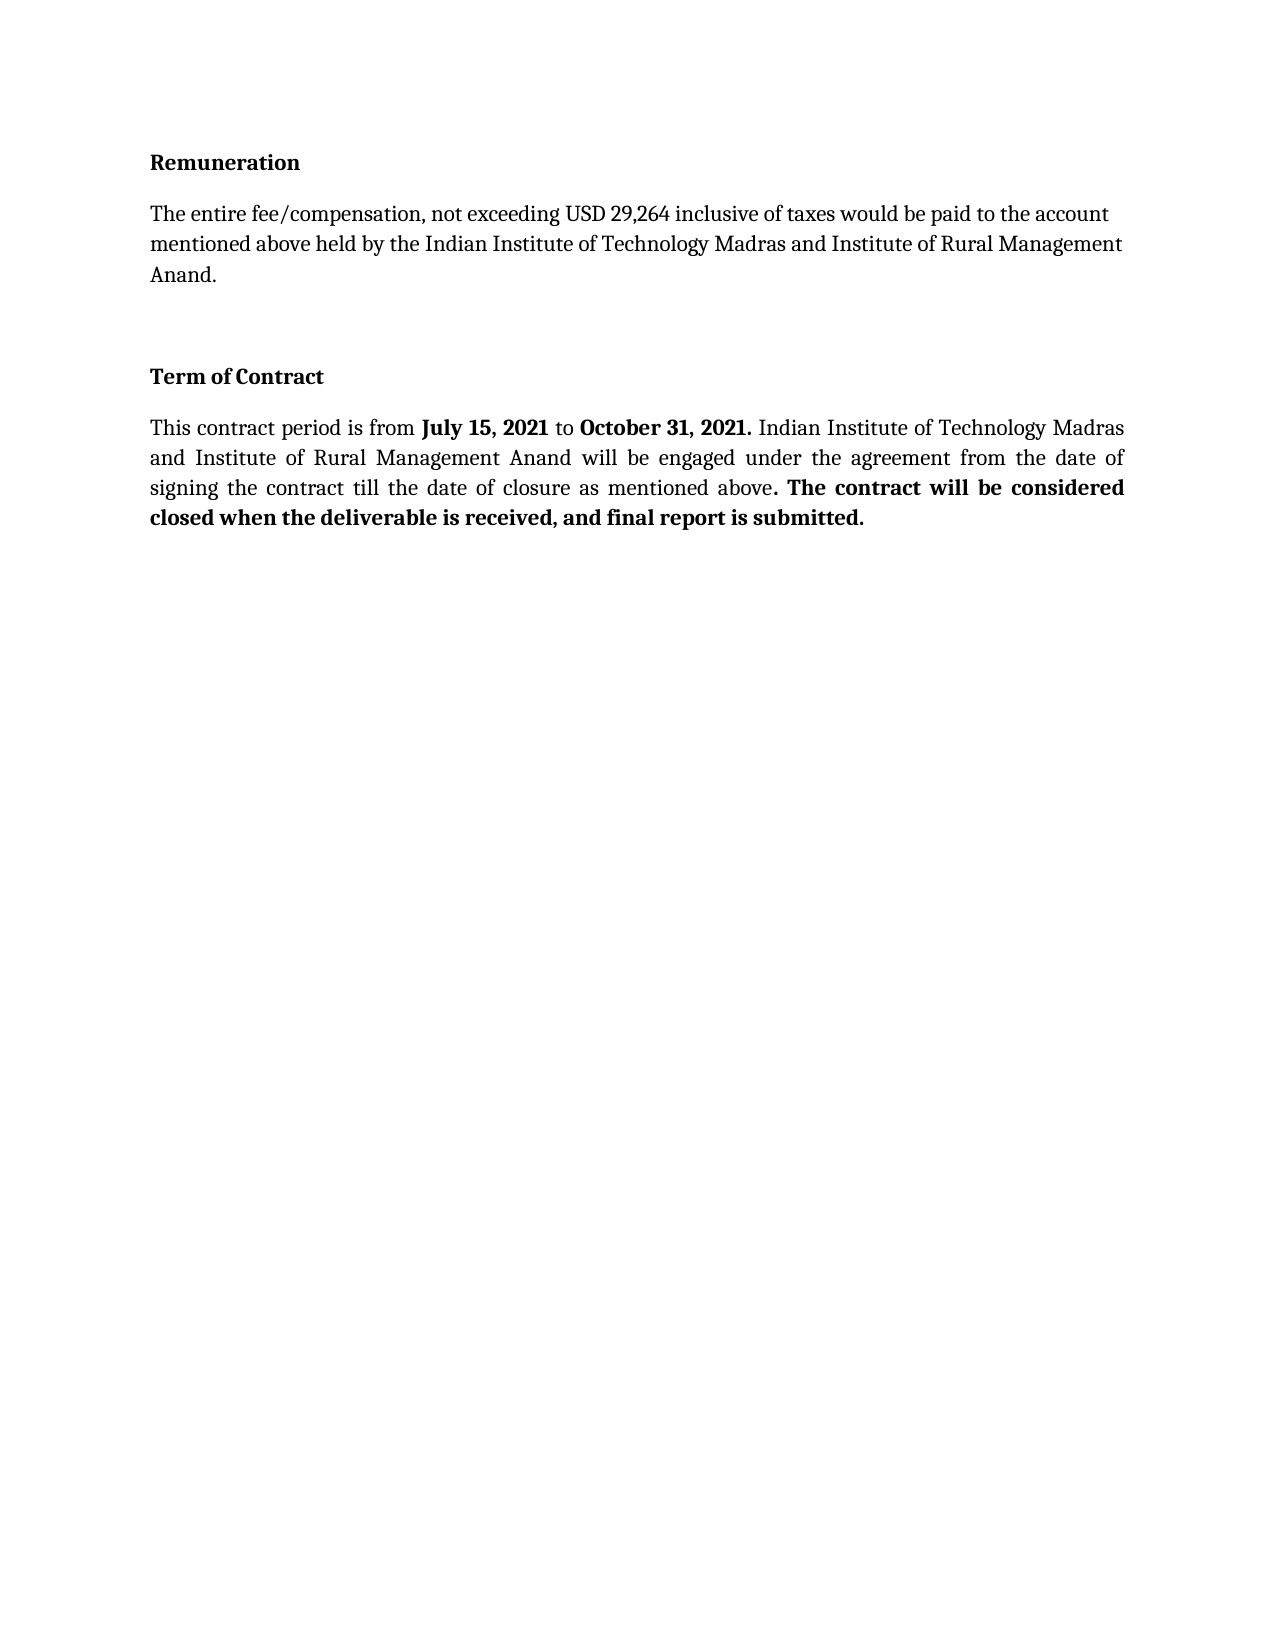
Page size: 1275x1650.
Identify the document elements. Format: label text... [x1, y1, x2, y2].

text This contract period is from July 15, 2021 to October 31, 2021. Indian Institute of Technology Madras and Institute of Rural Management Anand will be engaged under the agreement from the date of signing the contract till the date of closure as mentioned above. The contract will be considered closed when the deliverable is received, and final report is submitted. [150, 414, 1125, 532]
text Term of Contract [150, 363, 1125, 390]
text Remuneration [150, 150, 1125, 176]
text The entire fee/compensation, not exceeding USD 29,264 inclusive of taxes would be paid to the account mentioned above held by the Indian Institute of Technology Madras and Institute of Rural Management Anand. [150, 201, 1125, 288]
